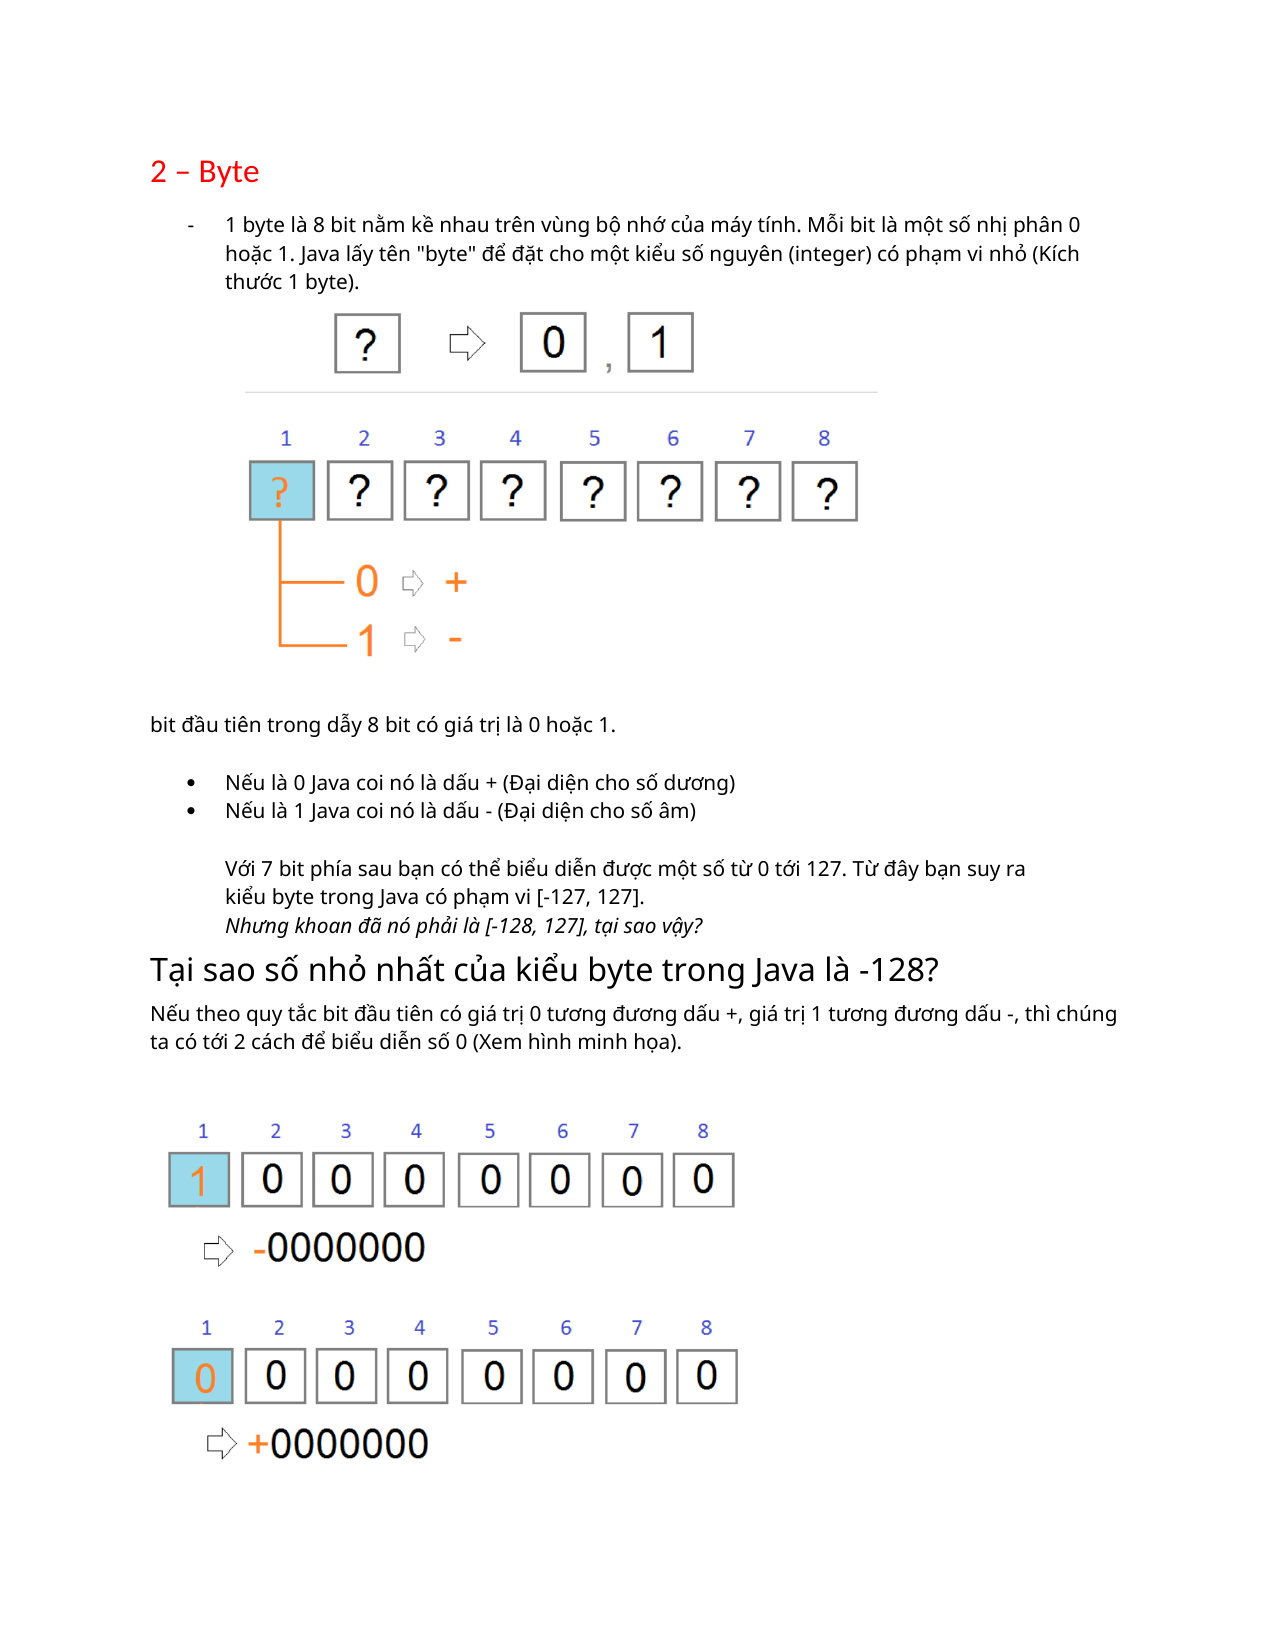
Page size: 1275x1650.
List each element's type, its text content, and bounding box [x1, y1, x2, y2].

list Nếu là 1 Java coi nó là dấu - (Đại diện cho số âm) [187, 796, 1125, 825]
list 1 byte là 8 bit nằm kề nhau trên vùng bộ nhớ của máy tính. Mỗi bit là một số nhị phân 0 hoặc 1. Java lấy tên "byte" để đặt cho một kiểu số nguyên (integer) có phạm vi nhỏ (Kích thước 1 byte). [187, 211, 1125, 296]
list Nếu là 0 Java coi nó là dấu + (Đại diện cho số dương) [187, 768, 1125, 796]
text Tại sao số nhỏ nhất của kiểu byte trong Java là -128? [150, 947, 1125, 991]
text Nếu theo quy tắc bit đầu tiên có giá trị 0 tương đương dấu +, giá trị 1 tương đương dấu -, thì chúng ta có tới 2 cách để biểu diễn số 0 (Xem hình minh họa). [150, 999, 1125, 1056]
text bit đầu tiên trong dẫy 8 bit có giá trị là 0 hoặc 1. [150, 710, 1125, 739]
picture [150, 1110, 758, 1472]
text 2 – Byte [150, 150, 1125, 191]
list Với 7 bit phía sau bạn có thể biểu diễn được một số từ 0 tới 127. Từ đây bạn suy ra kiểu byte trong Java có phạm vi [-127, 127]. Nhưng khoan đã nó phải là [-128, 127], tại sao vậy? [225, 854, 1125, 939]
picture [225, 296, 878, 665]
